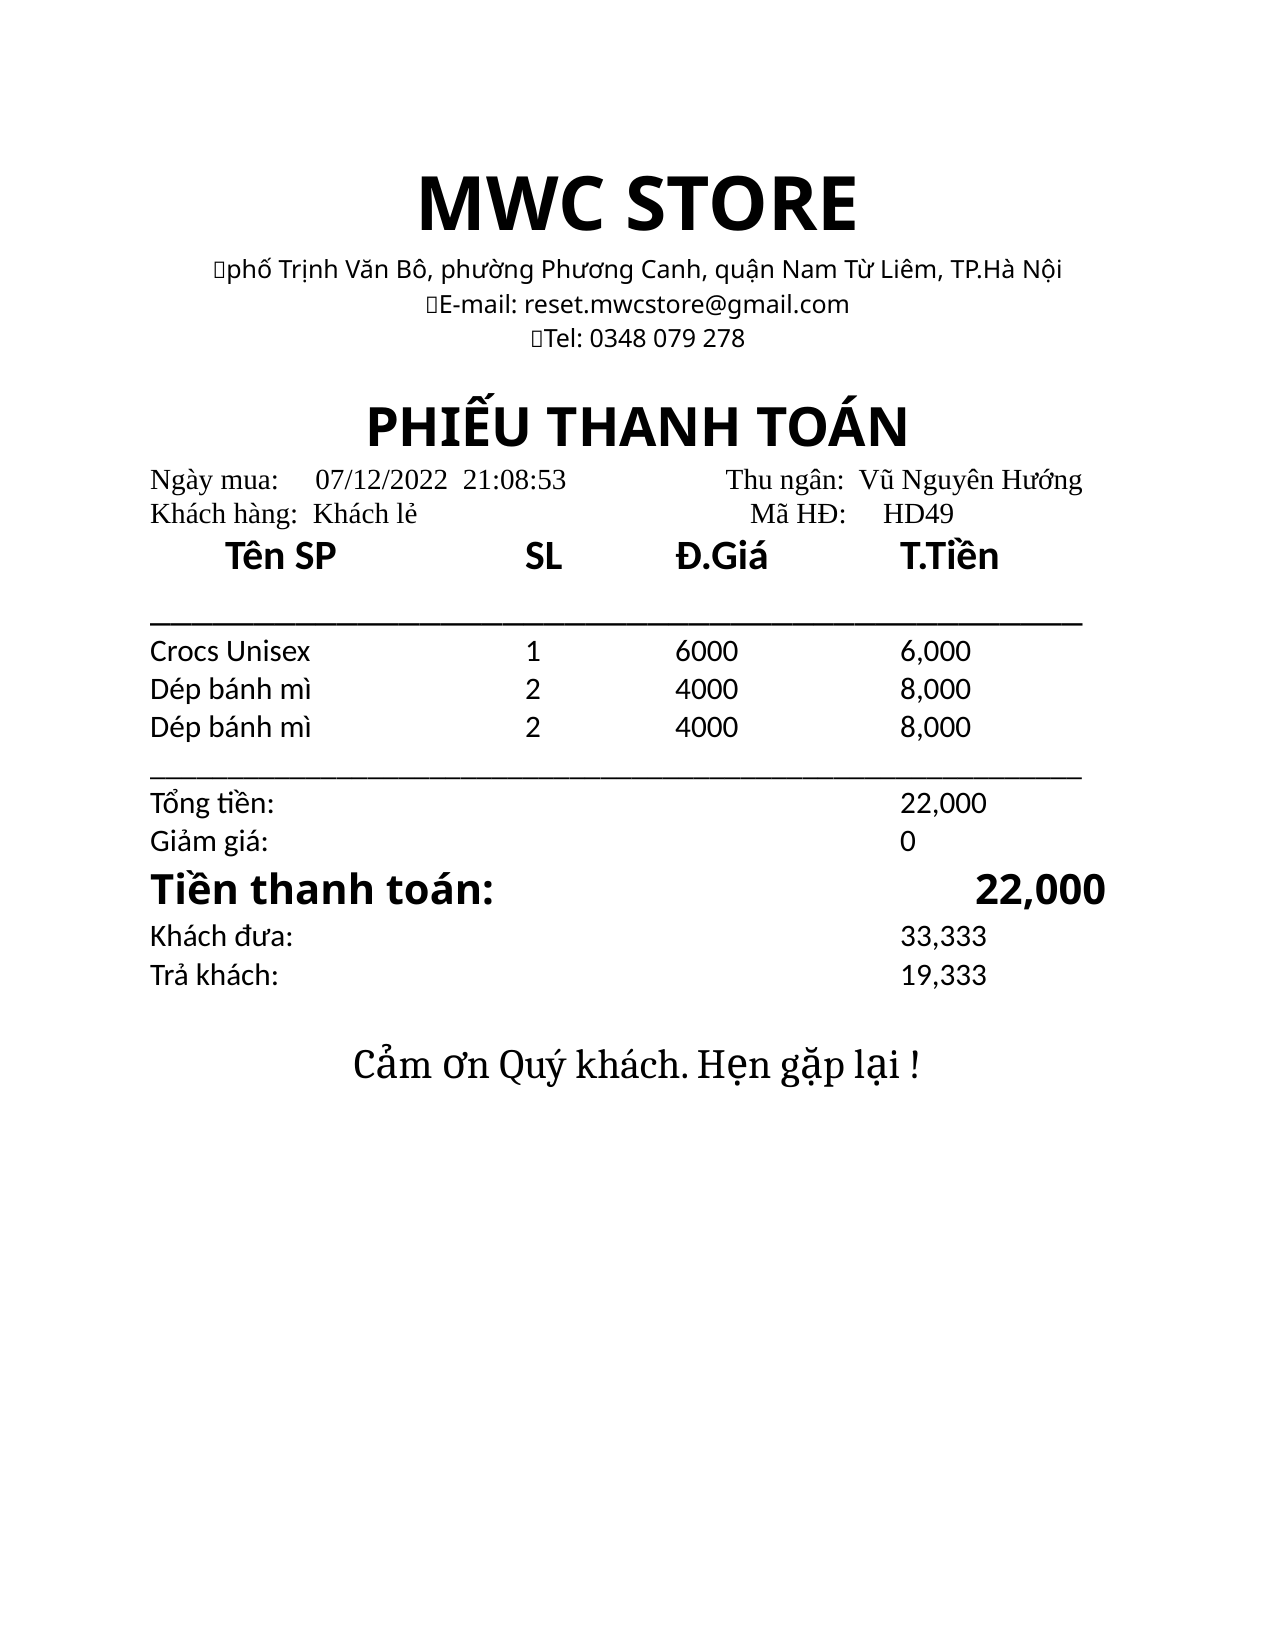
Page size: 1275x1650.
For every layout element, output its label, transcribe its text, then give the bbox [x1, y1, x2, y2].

text Ngày mua: 07/12/2022 21:08:53 Thu ngân: Vũ Nguyên Hướng Khách hàng: Khách lẻ Mã HĐ: HD49 Tên SP SL Đ.Giá T.Tiền _____________________________________________ Crocs Unisex 1 6000 6,000 Dép bánh mì 2 4000 8,000 Dép bánh mì 2 4000 8,000 ____________________________________________________________ Tổng tiền: 22,000 Giảm giá: 0 Tiền thanh toán: 22,000 Khách đưa: 33,333 Trả khách: 19,333 [150, 462, 1125, 1021]
text Cảm ơn Quý khách. Hẹn gặp lại ! [150, 1021, 1125, 1117]
text MWC STORE phố Trịnh Văn Bô, phường Phương Canh, quận Nam Từ Liêm, TP.Hà Nội E-mail: reset.mwcstore@gmail.com Tel: 0348 079 278 PHIẾU THANH TOÁN [150, 150, 1125, 462]
